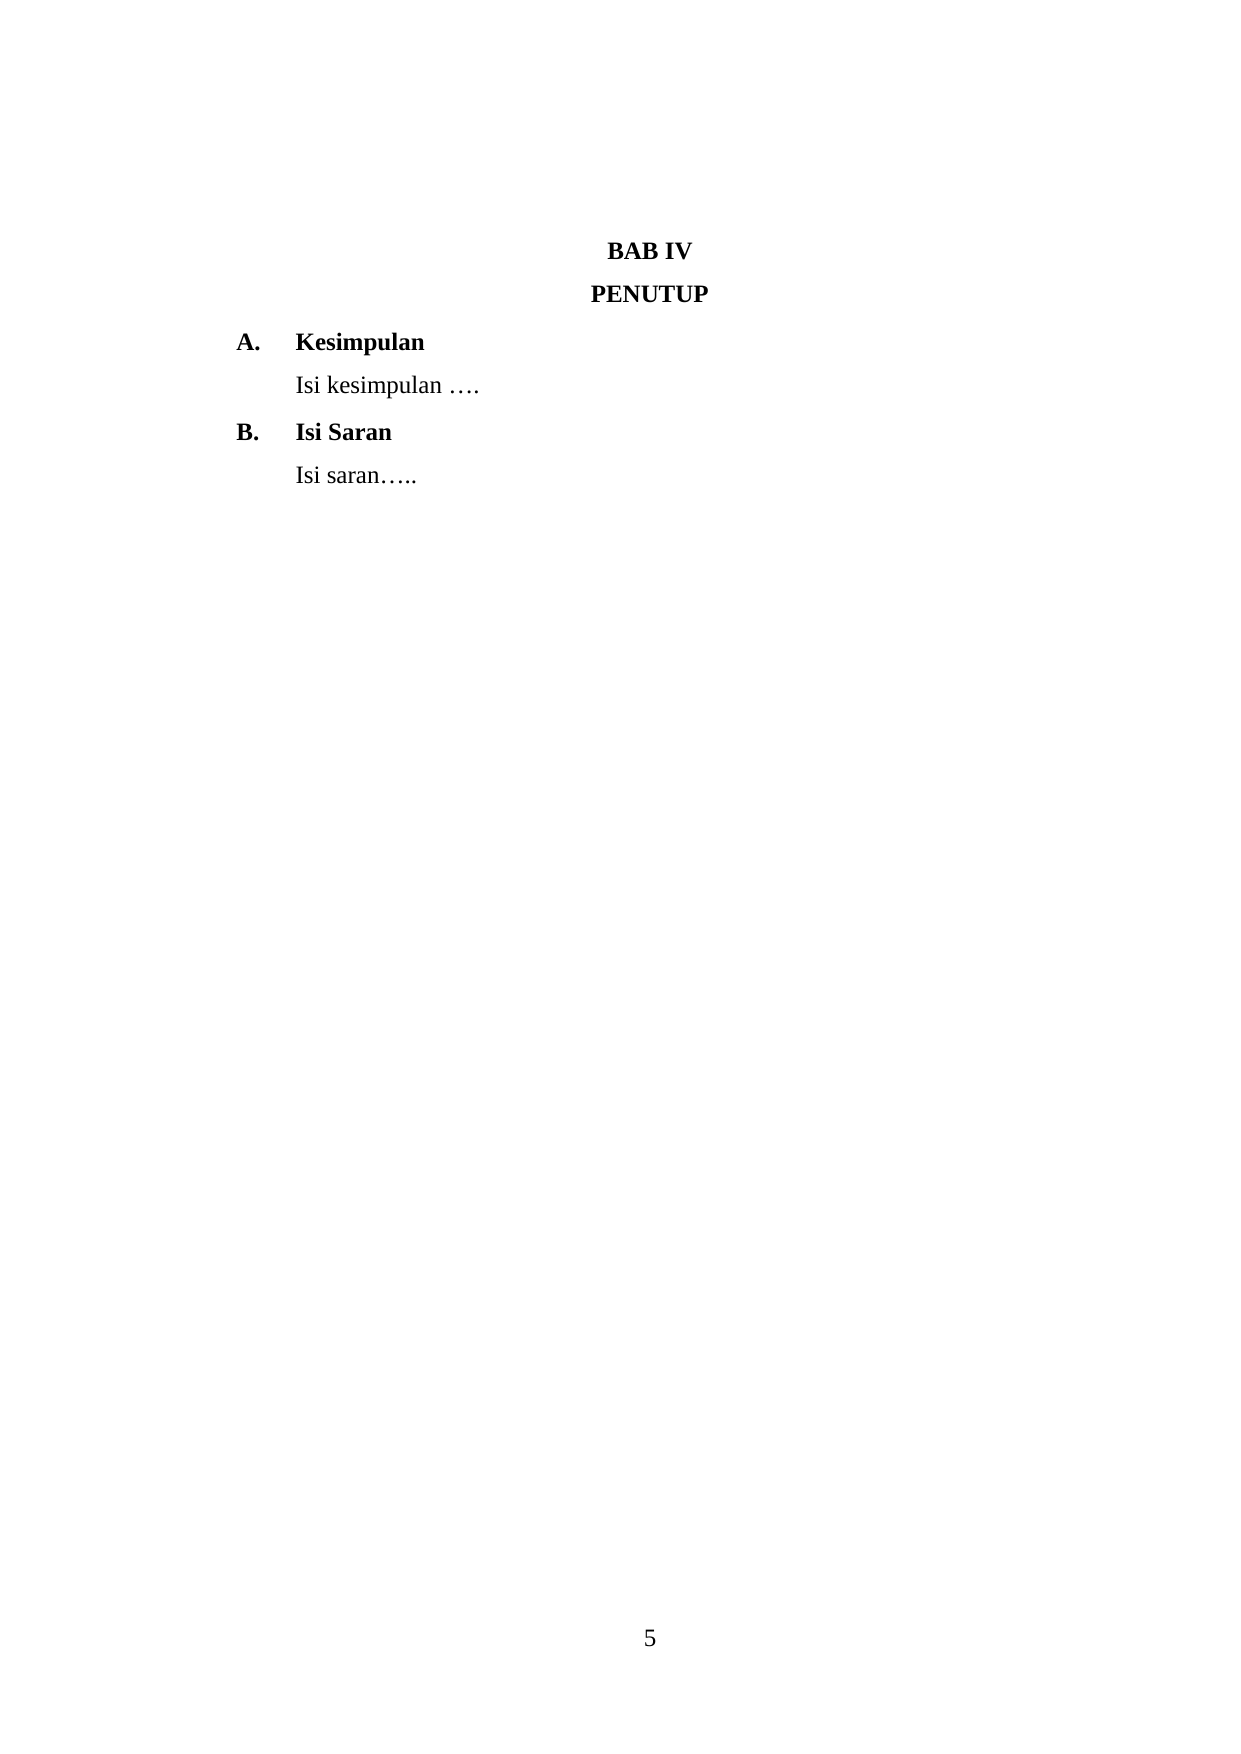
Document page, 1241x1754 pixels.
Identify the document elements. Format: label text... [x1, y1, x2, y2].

text BAB IV [236, 236, 1063, 265]
text Isi saran….. [295, 461, 1063, 489]
subtitle Kesimpulan [236, 327, 1063, 355]
text Isi kesimpulan …. [295, 370, 1063, 398]
subtitle PENUTUP [236, 279, 1063, 308]
subtitle Isi Saran [236, 417, 1063, 446]
